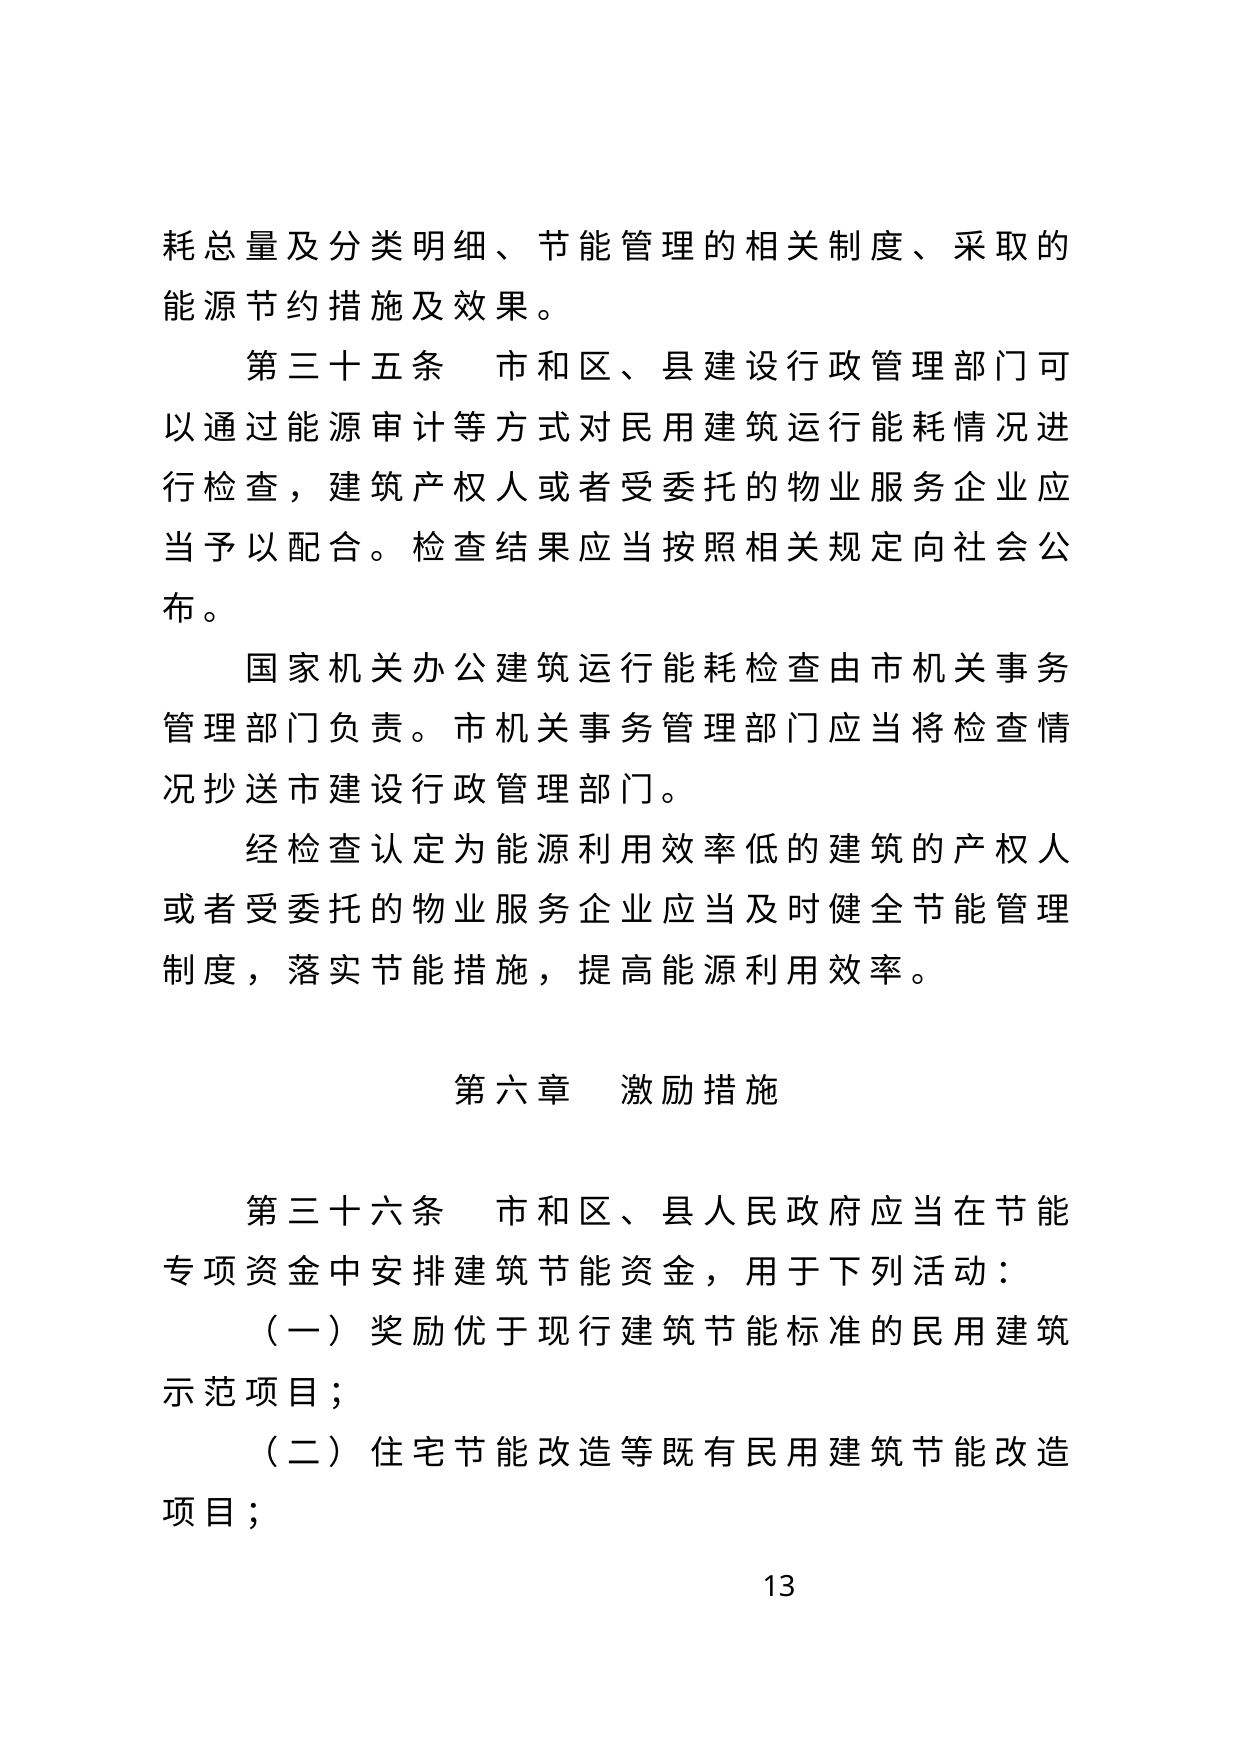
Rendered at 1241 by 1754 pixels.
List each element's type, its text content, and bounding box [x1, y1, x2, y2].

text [162, 213, 1078, 334]
text 第三十五条 市和区、县建设行政管理部门可以通过能源审计等方式对民用建筑运行能耗情况进行检查，建筑产权人或者受委托的物业服务企业应当予以配合。检查结果应当按照相关规定向社会公布。 [162, 334, 1078, 636]
text 经检查认定为能源利用效率低的建筑的产权人或者受委托的物业服务企业应当及时健全节能管理制度，落实节能措施，提高能源利用效率。 [162, 817, 1078, 998]
text 国家机关办公建筑运行能耗检查由市机关事务管理部门负责。市机关事务管理部门应当将检查情况抄送市建设行政管理部门。 [162, 636, 1078, 817]
text 第三十六条 市和区、县人民政府应当在节能专项资金中安排建筑节能资金，用于下列活动： [162, 1178, 1078, 1299]
text （一）奖励优于现行建筑节能标准的民用建筑示范项目； [162, 1299, 1078, 1420]
text （二）住宅节能改造等既有民用建筑节能改造项目； [162, 1420, 1078, 1540]
text 第六章 激励措施 [162, 1058, 1078, 1118]
